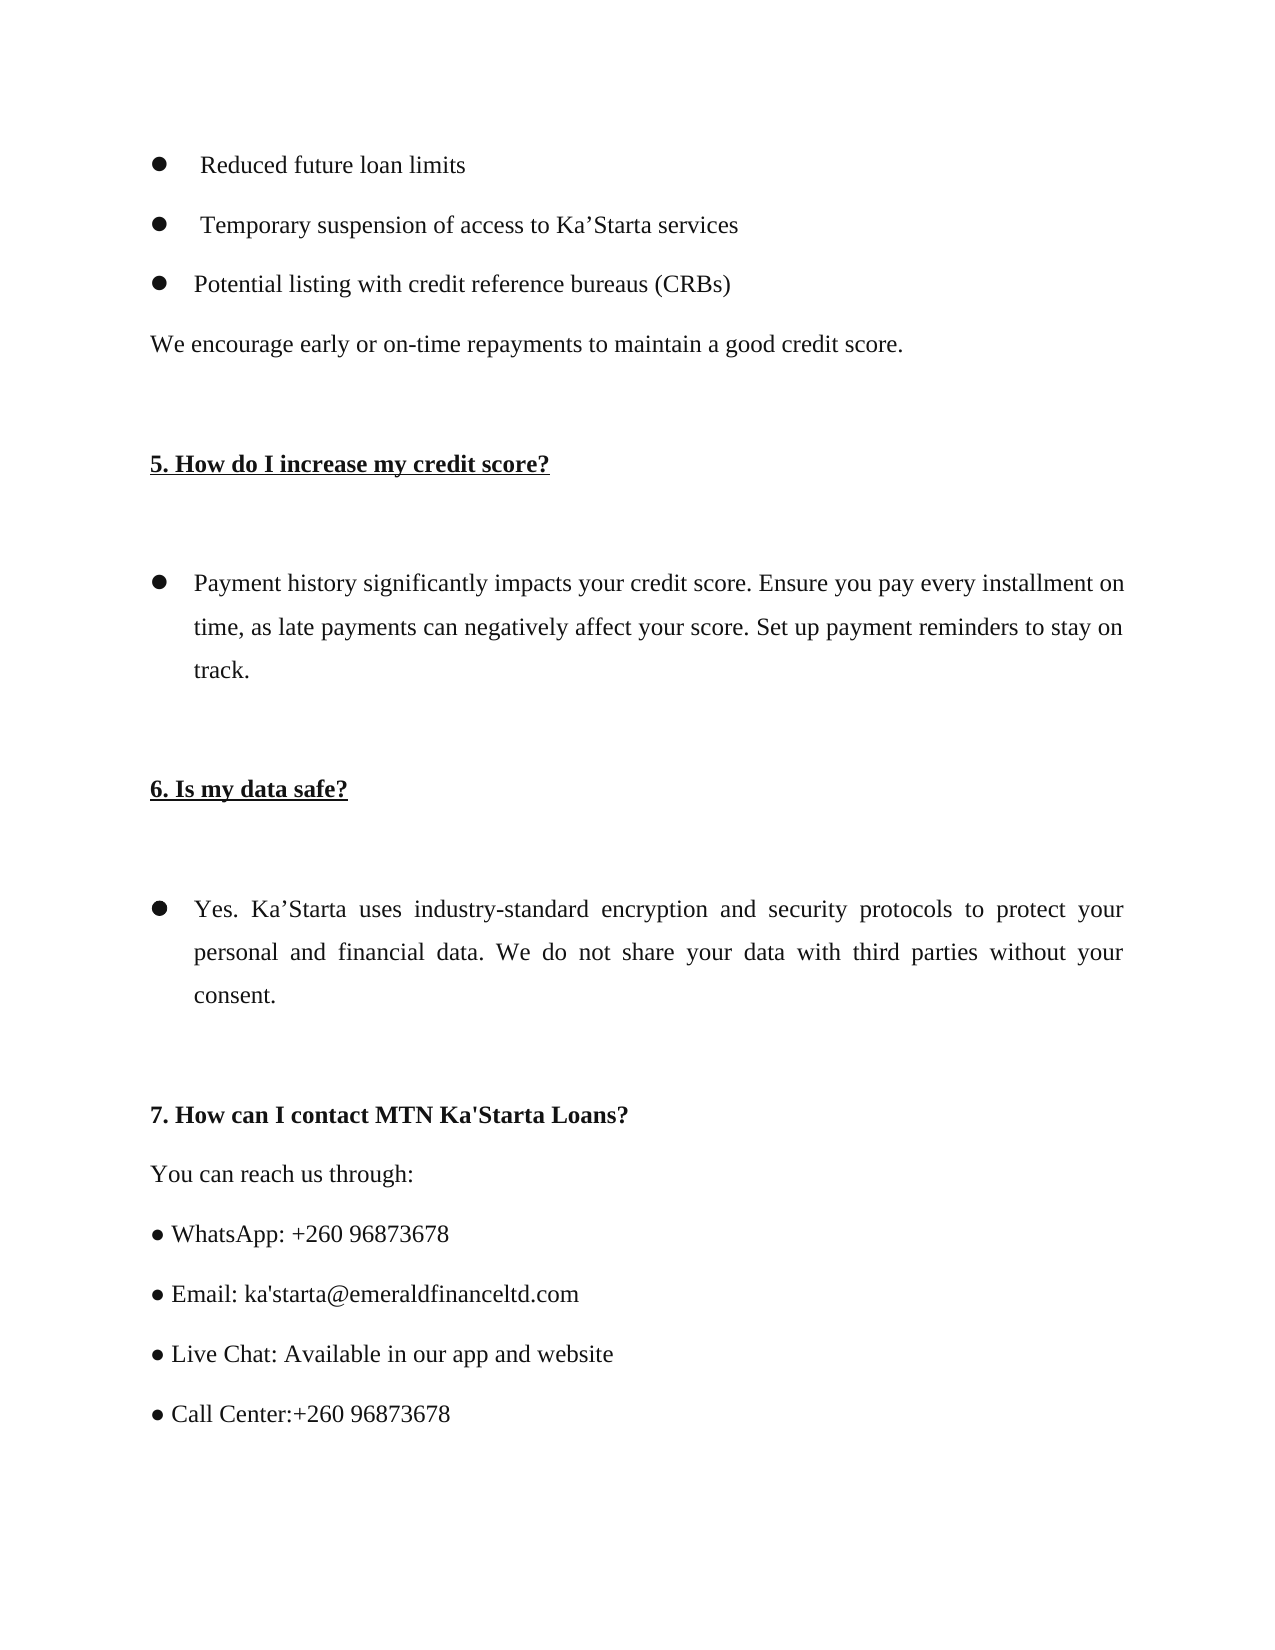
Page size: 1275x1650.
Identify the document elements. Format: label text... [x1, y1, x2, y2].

text 5. How do I increase my credit score? [150, 449, 1125, 478]
text 6. Is my data safe? [150, 774, 1125, 803]
list Yes. Ka’Starta uses industry-standard encryption and security protocols to protect your personal and financial data. We do not share your data with third parties without your consent. [150, 894, 1125, 1009]
text You can reach us through: [150, 1159, 1125, 1188]
list Reduced future loan limits [150, 150, 1125, 179]
text 7. How can I contact MTN Ka'Starta Loans? [150, 1100, 1125, 1128]
text ● Live Chat: Available in our app and website [150, 1339, 1125, 1368]
list Potential listing with credit reference bureaus (CRBs) [150, 269, 1125, 298]
text ● Email: ka'starta@emeraldfinanceltd.com [150, 1279, 1125, 1308]
list Payment history significantly impacts your credit score. Ensure you pay every installment on time, as late payments can negatively affect your score. Set up payment reminders to stay on track. [150, 568, 1125, 683]
text We encourage early or on-time repayments to maintain a good credit score. [150, 329, 1125, 358]
text ● Call Center:+260 96873678 [150, 1399, 1125, 1427]
list Temporary suspension of access to Ka’Starta services [150, 210, 1125, 238]
text ● WhatsApp: +260 96873678 [150, 1219, 1125, 1248]
